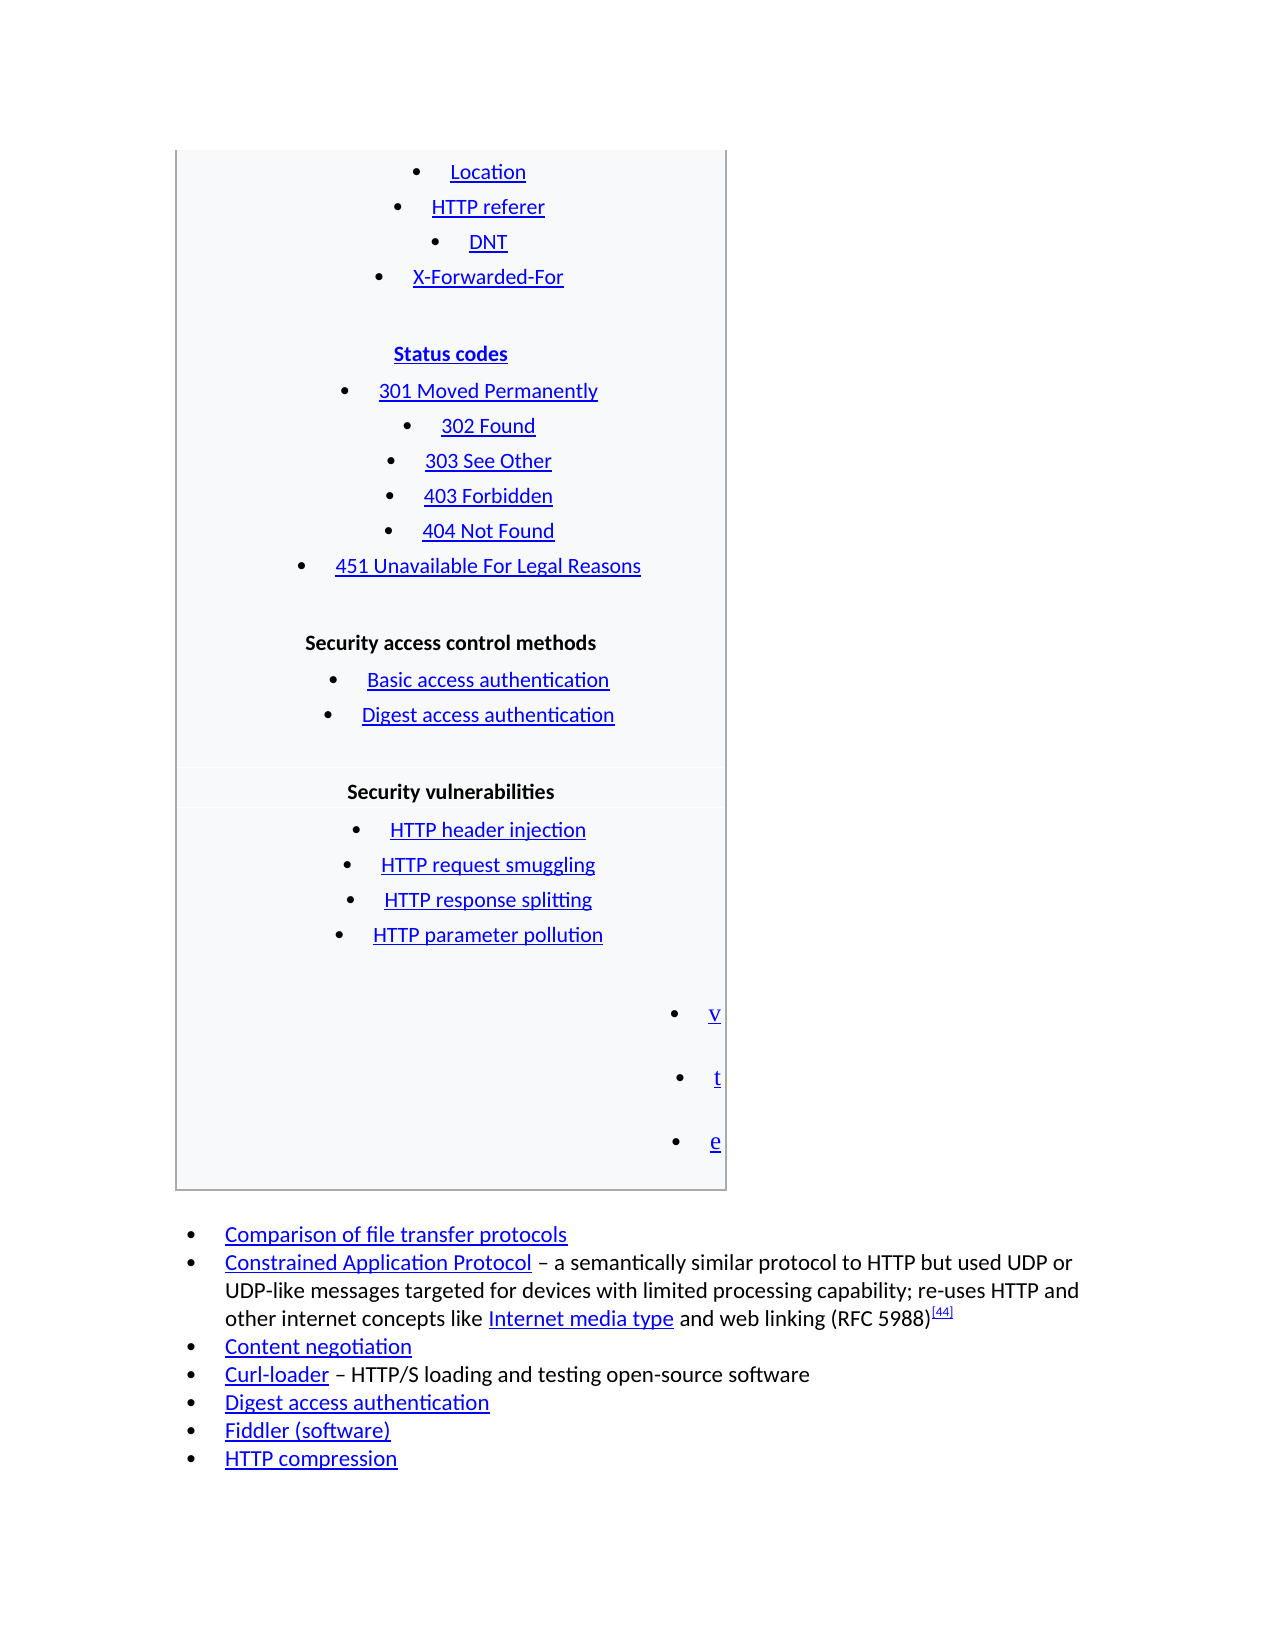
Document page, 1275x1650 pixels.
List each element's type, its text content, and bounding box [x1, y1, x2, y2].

table_cell Security access control methods [177, 618, 725, 658]
list Comparison of file transfer protocols [187, 1220, 1125, 1248]
list Fiddler (software) [187, 1416, 1125, 1444]
list HTTP compression [187, 1444, 1125, 1472]
list Content negotiation [187, 1332, 1125, 1360]
table_cell Status codes [177, 329, 725, 369]
table_cell Basic access authentication Digest access authentication [177, 658, 725, 767]
list Curl-loader – HTTP/S loading and testing open-source software [187, 1360, 1125, 1388]
list Digest access authentication [187, 1388, 1125, 1416]
table_cell 301 Moved Permanently 302 Found 303 See Other 403 Forbidden 404 Not Found 451 Unavailable For Legal Reasons [177, 369, 725, 618]
table_cell HTTP header injection HTTP request smuggling HTTP response splitting HTTP parameter pollution [177, 808, 725, 987]
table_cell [177, 150, 725, 329]
table_cell v t e [177, 987, 725, 1189]
list Constrained Application Protocol – a semantically similar protocol to HTTP but used UDP or UDP-like messages targeted for devices with limited processing capability; re-uses HTTP and other internet concepts like Internet media type and web linking (RFC 5988)[44] [187, 1248, 1125, 1332]
table_cell Security vulnerabilities [177, 768, 725, 807]
